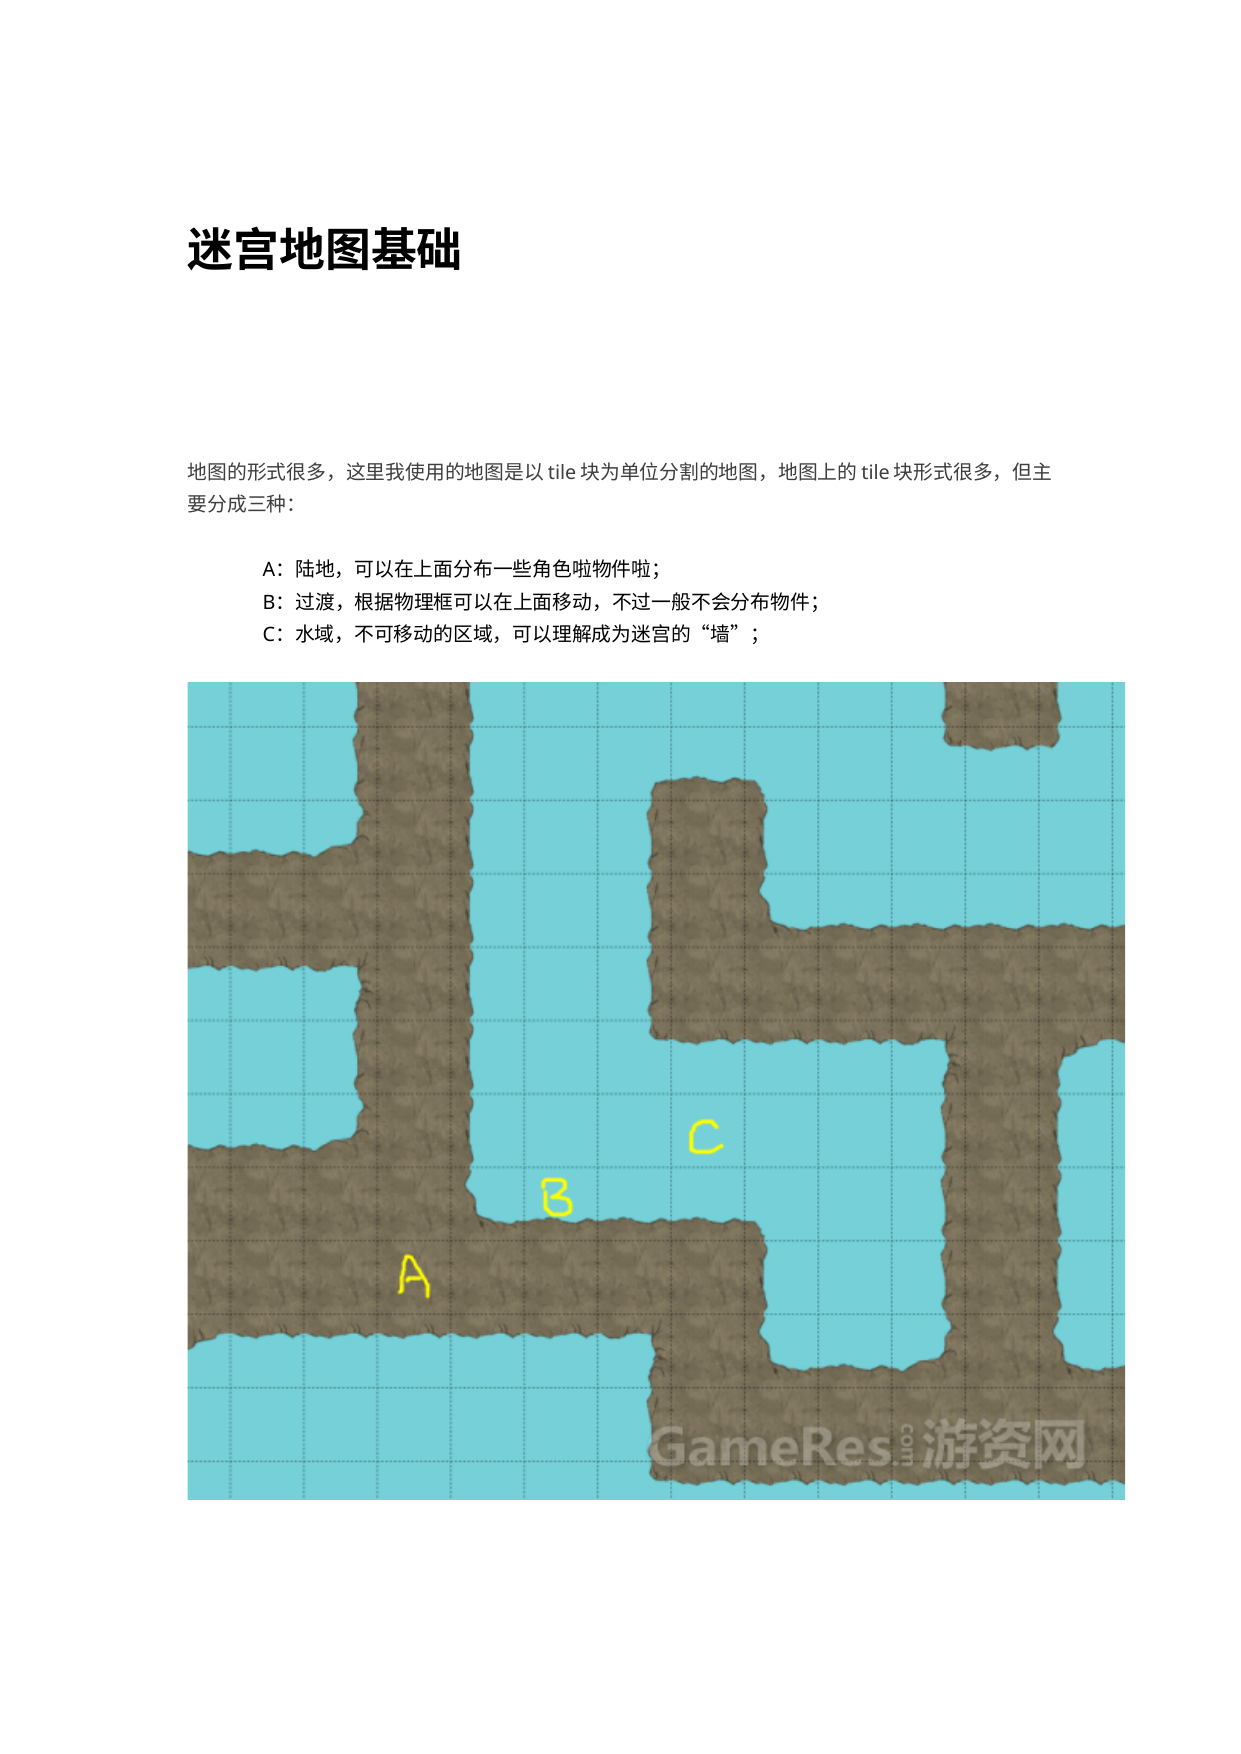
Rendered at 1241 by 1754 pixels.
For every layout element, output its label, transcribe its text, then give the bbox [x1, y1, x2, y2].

subtitle 迷宫地图基础 [187, 197, 1053, 295]
text C：水域，不可移动的区域，可以理解成为迷宫的“墙”； [262, 617, 978, 649]
text B：过渡，根据物理框可以在上面移动，不过一般不会分布物件； [262, 584, 978, 617]
text A：陆地，可以在上面分布一些角色啦物件啦； [262, 552, 978, 584]
text 地图的形式很多，这里我使用的地图是以tile块为单位分割的地图，地图上的tile块形式很多，但主要分成三种： [187, 454, 1053, 519]
picture [187, 682, 1125, 1500]
